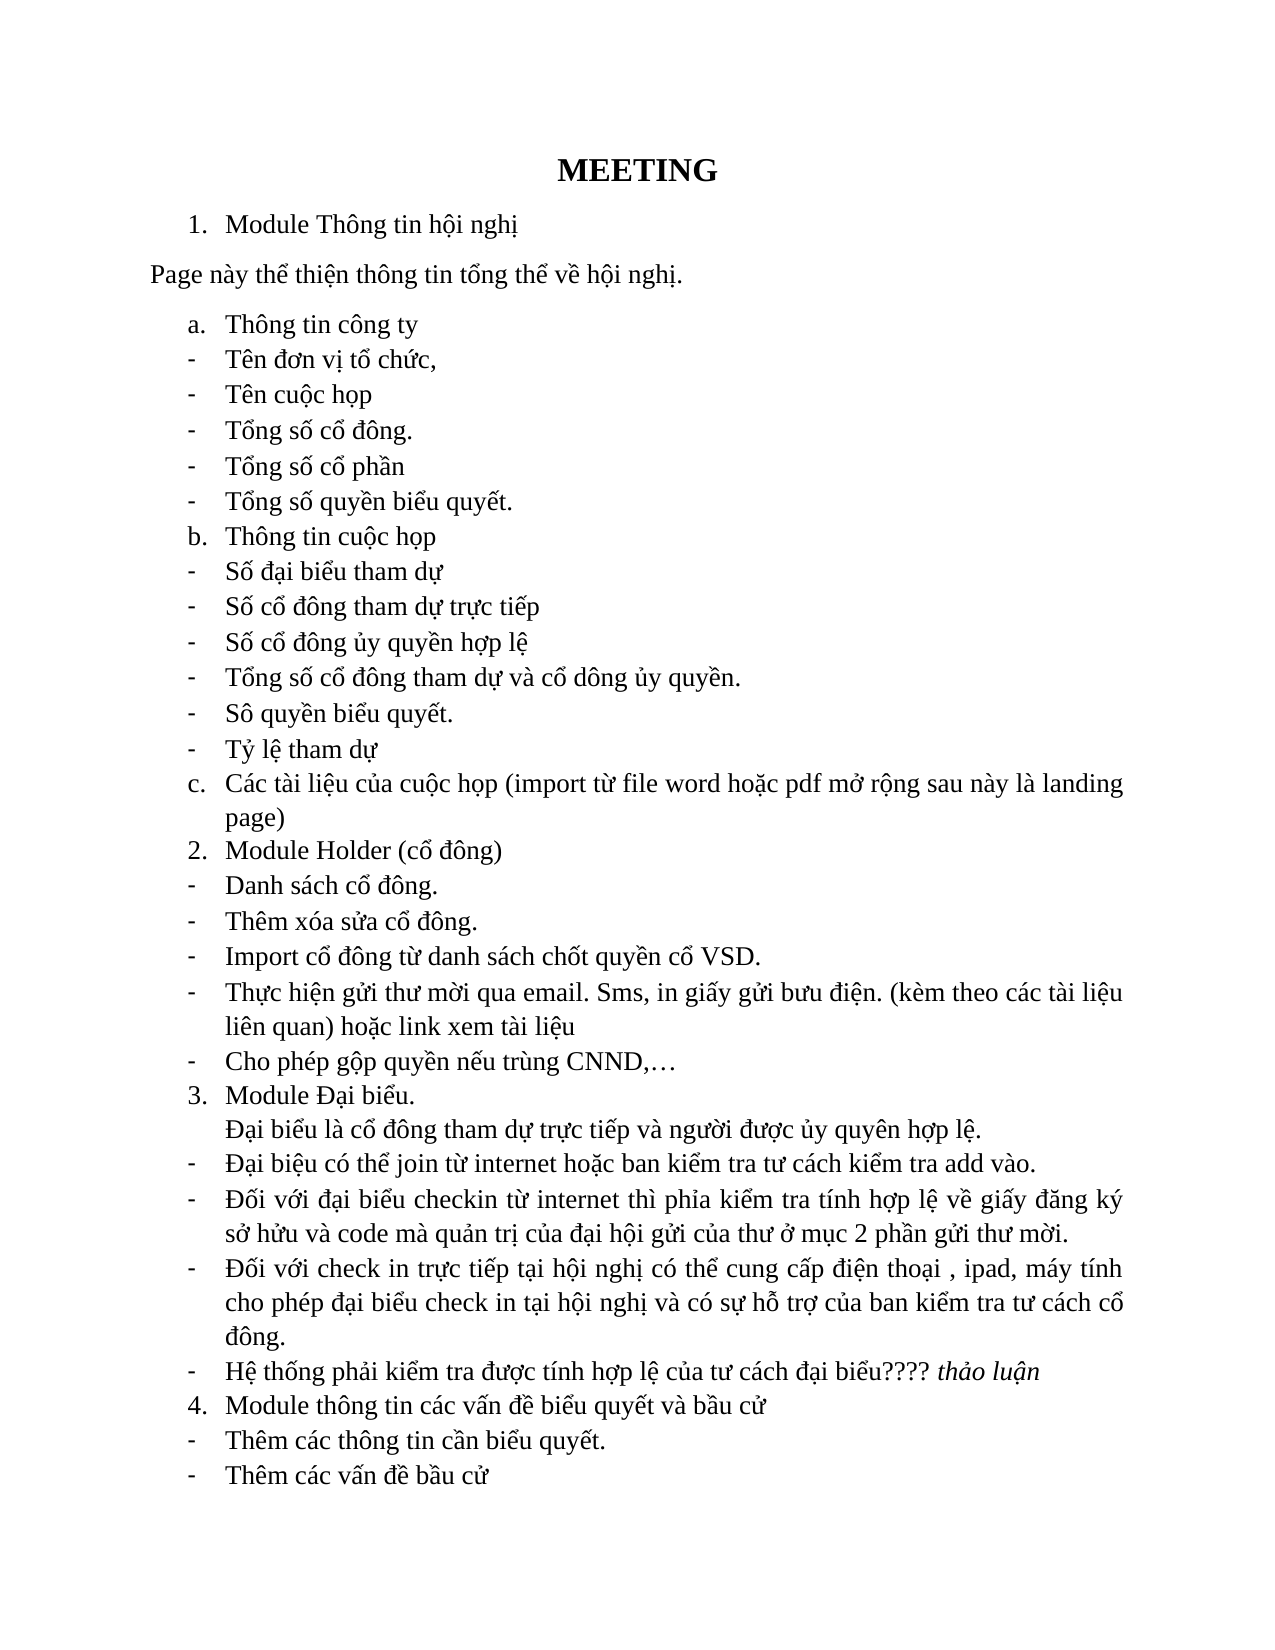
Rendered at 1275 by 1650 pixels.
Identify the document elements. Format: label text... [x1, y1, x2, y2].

list Hệ thống phải kiểm tra được tính hợp lệ của tư cách đại biểu???? thảo luận [187, 1354, 1125, 1387]
list Số cổ đông ủy quyền hợp lệ [187, 625, 1125, 658]
list Thêm các thông tin cần biểu quyết. [187, 1423, 1125, 1456]
list Module Đại biểu. [187, 1079, 1125, 1111]
list Thực hiện gửi thư mời qua email. Sms, in giấy gửi bưu điện. (kèm theo các tài liệu liên quan) hoặc link xem tài liệu [187, 975, 1125, 1041]
list Danh sách cổ đông. [187, 868, 1125, 901]
list Thêm xóa sửa cổ đông. [187, 904, 1125, 937]
list Module Holder (cổ đông) [187, 834, 1125, 866]
list Thông tin cuộc họp [187, 520, 1125, 551]
list Tên cuộc họp [187, 378, 1125, 411]
list Module thông tin các vấn đề biểu quyết và bầu cử [187, 1389, 1125, 1420]
text MEETING [150, 150, 1125, 188]
text Page này thể thiện thông tin tổng thể về hội nghị. [150, 258, 1125, 289]
list Đại biểu là cổ đông tham dự trực tiếp và người được ủy quyên hợp lệ. [225, 1113, 1125, 1144]
list Đối với check in trực tiếp tại hội nghị có thể cung cấp điện thoại , ipad, máy tính cho phép đại biểu check in tại hội nghị và có sự hỗ trợ của ban kiểm tra tư cách cổ đông. [187, 1251, 1125, 1351]
list Số cổ đông tham dự trực tiếp [187, 589, 1125, 622]
list Đại biệu có thể join từ internet hoặc ban kiểm tra tư cách kiểm tra add vào. [187, 1147, 1125, 1179]
list Số đại biểu tham dự [187, 554, 1125, 587]
list Tổng số quyền biểu quyết. [187, 484, 1125, 517]
list Cho phép gộp quyền nếu trùng CNND,… [187, 1044, 1125, 1077]
list Các tài liệu của cuộc họp (import từ file word hoặc pdf mở rộng sau này là landing page) [187, 767, 1125, 832]
list Tổng số cổ đông. [187, 413, 1125, 446]
list Import cổ đông từ danh sách chốt quyền cổ VSD. [187, 939, 1125, 972]
list Thông tin công ty [187, 308, 1125, 339]
list Tên đơn vị tổ chức, [187, 342, 1125, 375]
list Thêm các vấn đề bầu cử [187, 1458, 1125, 1491]
list Sô quyền biểu quyết. [187, 696, 1125, 729]
list Tổng số cổ đông tham dự và cổ dông ủy quyền. [187, 661, 1125, 693]
list Tỷ lệ tham dự [187, 732, 1125, 765]
list Tổng số cổ phần [187, 449, 1125, 482]
list Đối với đại biểu checkin từ internet thì phỉa kiểm tra tính hợp lệ về giấy đăng ký sở hửu và code mà quản trị của đại hội gửi của thư ở mục 2 phần gửi thư mời. [187, 1182, 1125, 1249]
list Module Thông tin hội nghị [187, 208, 1125, 239]
